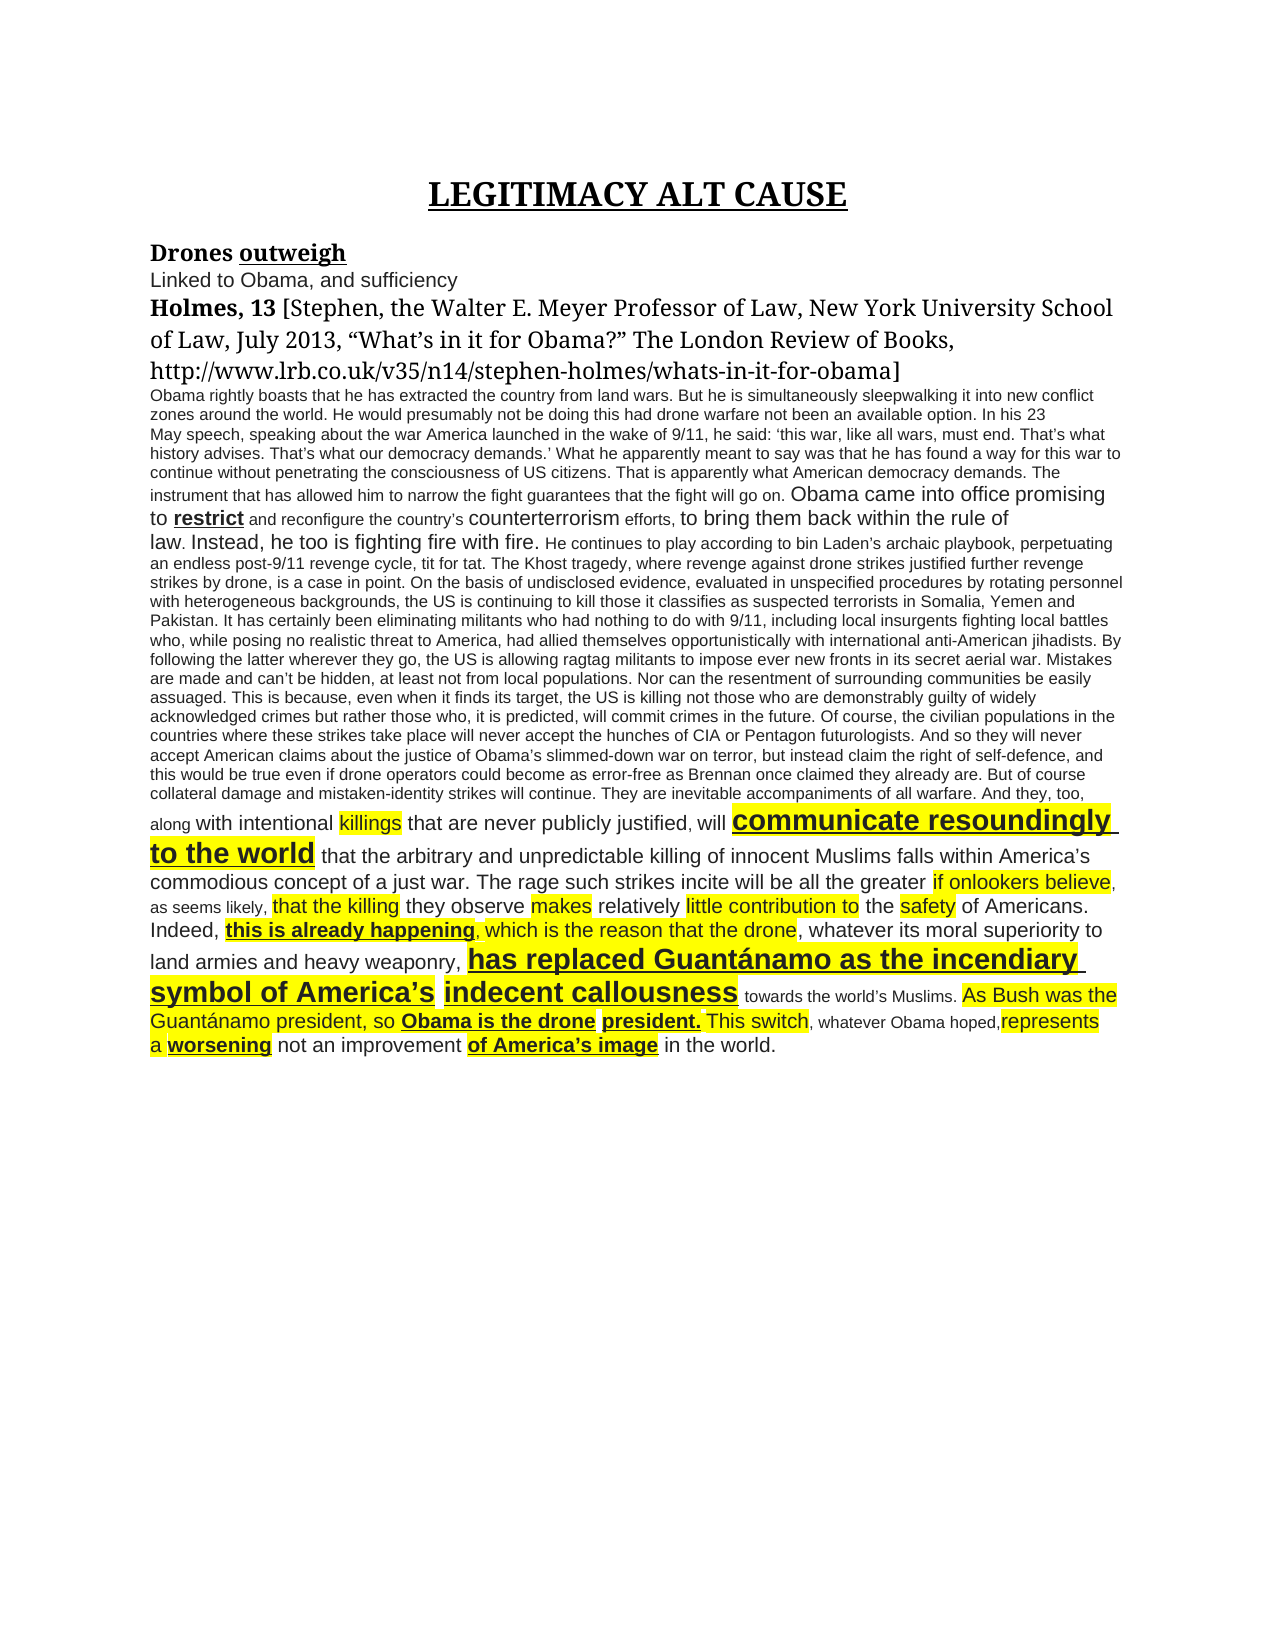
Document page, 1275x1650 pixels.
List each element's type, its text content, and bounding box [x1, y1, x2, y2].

text Linked to Obama, and sufficiency [150, 268, 1125, 292]
subtitle Drones outweigh [150, 237, 1125, 268]
text Holmes, 13 [Stephen, the Walter E. Meyer Professor of Law, New York University School of Law, July 2013, “What’s in it for Obama?” The London Review of Books, http://www.lrb.co.uk/v35/n14/stephen-holmes/whats-in-it-for-obama] [150, 292, 1125, 386]
subtitle legitimacy alt cause [150, 171, 1125, 216]
text Obama rightly boasts that he has extracted the country from land wars. But he is simultaneously sleepwalking it into new conflict zones around the world. He would presumably not be doing this had drone warfare not been an available option. In his 23 May speech, speaking about the war America launched in the wake of 9/11, he said: ‘this war, like all wars, must end. That’s what history advises. That’s what our democracy demands.’ What he apparently meant to say was that he has found a way for this war to continue without penetrating the consciousness of US citizens. That is apparently what American democracy demands. The instrument that has allowed him to narrow the fight guarantees that the fight will go on. Obama came into office promising to restrict and reconfigure the country’s counterterrorism efforts, to bring them back within the rule of law. Instead, he too is fighting fire with fire. He continues to play according to bin Laden’s archaic playbook, perpetuating an endless post-9/11 revenge cycle, tit for tat. The Khost tragedy, where revenge against drone strikes justified further revenge strikes by drone, is a case in point. On the basis of undisclosed evidence, evaluated in unspecified procedures by rotating personnel with heterogeneous backgrounds, the US is continuing to kill those it classifies as suspected terrorists in Somalia, Yemen and Pakistan. It has certainly been eliminating militants who had nothing to do with 9/11, including local insurgents fighting local battles who, while posing no realistic threat to America, had allied themselves opportunistically with international anti-American jihadists. By following the latter wherever they go, the US is allowing ragtag militants to impose ever new fronts in its secret aerial war. Mistakes are made and can’t be hidden, at least not from local populations. Nor can the resentment of surrounding communities be easily assuaged. This is because, even when it finds its target, the US is killing not those who are demonstrably guilty of widely acknowledged crimes but rather those who, it is predicted, will commit crimes in the future. Of course, the civilian populations in the countries where these strikes take place will never accept the hunches of CIA or Pentagon futurologists. And so they will never accept American claims about the justice of Obama’s slimmed-down war on terror, but instead claim the right of self-defence, and this would be true even if drone operators could become as error-free as Brennan once claimed they already are. But of course collateral damage and mistaken-identity strikes will continue. They are inevitable accompaniments of all warfare. And they, too, along with intentional killings that are never publicly justified, will communicate resoundingly to the world that the arbitrary and unpredictable killing of innocent Muslims falls within America’s commodious concept of a just war. The rage such strikes incite will be all the greater if onlookers believe, as seems likely, that the killing they observe makes relatively little contribution to the safety of Americans. Indeed, this is already happening, which is the reason that the drone, whatever its moral superiority to land armies and heavy weaponry, has replaced Guantánamo as the incendiary symbol of America’s indecent callousness towards the world’s Muslims. As Bush was the Guantánamo president, so Obama is the drone president. This switch, whatever Obama hoped,represents a worsening not an improvement of America’s image in the world. [150, 386, 1125, 1057]
